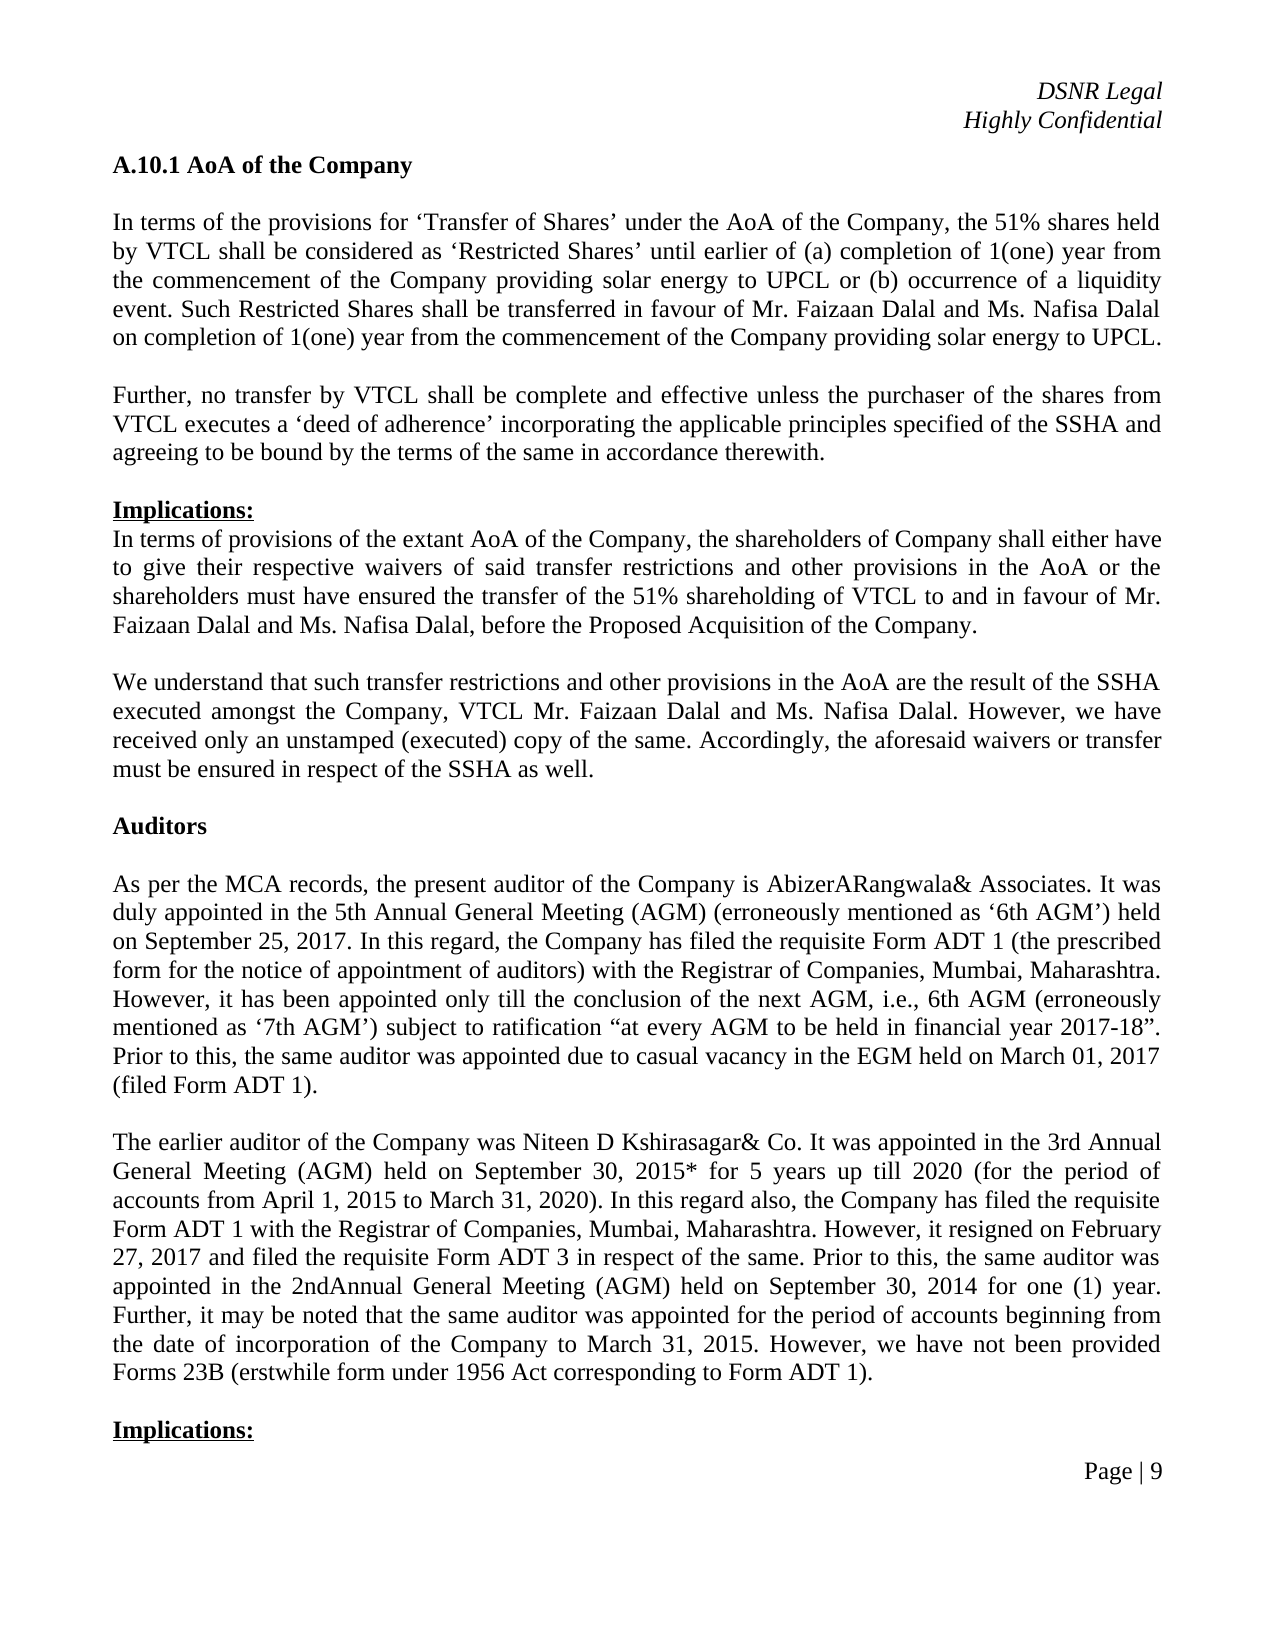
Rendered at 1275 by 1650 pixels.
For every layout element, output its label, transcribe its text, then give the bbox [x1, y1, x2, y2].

text Auditors [112, 811, 1162, 840]
text The earlier auditor of the Company was Niteen D Kshirasagar& Co. It was appointed in the 3rd Annual General Meeting (AGM) held on September 30, 2015* for 5 years up till 2020 (for the period of accounts from April 1, 2015 to March 31, 2020). In this regard also, the Company has filed the requisite Form ADT 1 with the Registrar of Companies, Mumbai, Maharashtra. However, it resigned on February 27, 2017 and filed the requisite Form ADT 3 in respect of the same. Prior to this, the same auditor was appointed in the 2ndAnnual General Meeting (AGM) held on September 30, 2014 for one (1) year. Further, it may be noted that the same auditor was appointed for the period of accounts beginning from the date of incorporation of the Company to March 31, 2015. However, we have not been provided Forms 23B (erstwhile form under 1956 Act corresponding to Form ADT 1). [112, 1127, 1162, 1386]
text We understand that such transfer restrictions and other provisions in the AoA are the result of the SSHA executed amongst the Company, VTCL Mr. Faizaan Dalal and Ms. Nafisa Dalal. However, we have received only an unstamped (executed) copy of the same. Accordingly, the aforesaid waivers or transfer must be ensured in respect of the SSHA as well. [112, 667, 1162, 782]
text A.10.1 AoA of the Company [112, 150, 1162, 179]
text In terms of the provisions for ‘Transfer of Shares’ under the AoA of the Company, the 51% shares held by VTCL shall be considered as ‘Restricted Shares’ until earlier of (a) completion of 1(one) year from the commencement of the Company providing solar energy to UPCL or (b) occurrence of a liquidity event. Such Restricted Shares shall be transferred in favour of Mr. Faizaan Dalal and Ms. Nafisa Dalal on completion of 1(one) year from the commencement of the Company providing solar energy to UPCL. [112, 207, 1162, 351]
text Implications: [112, 1415, 1162, 1444]
text Implications: [112, 495, 1162, 524]
text In terms of provisions of the extant AoA of the Company, the shareholders of Company shall either have to give their respective waivers of said transfer restrictions and other provisions in the AoA or the shareholders must have ensured the transfer of the 51% shareholding of VTCL to and in favour of Mr. Faizaan Dalal and Ms. Nafisa Dalal, before the Proposed Acquisition of the Company. [112, 524, 1162, 639]
text Further, no transfer by VTCL shall be complete and effective unless the purchaser of the shares from VTCL executes a ‘deed of adherence’ incorporating the applicable principles specified of the SSHA and agreeing to be bound by the terms of the same in accordance therewith. [112, 380, 1162, 466]
text As per the MCA records, the present auditor of the Company is AbizerARangwala& Associates. It was duly appointed in the 5th Annual General Meeting (AGM) (erroneously mentioned as ‘6th AGM’) held on September 25, 2017. In this regard, the Company has filed the requisite Form ADT 1 (the prescribed form for the notice of appointment of auditors) with the Registrar of Companies, Mumbai, Maharashtra. However, it has been appointed only till the conclusion of the next AGM, i.e., 6th AGM (erroneously mentioned as ‘7th AGM’) subject to ratification “at every AGM to be held in financial year 2017-18”. Prior to this, the same auditor was appointed due to casual vacancy in the EGM held on March 01, 2017 (filed Form ADT 1). [112, 869, 1162, 1099]
